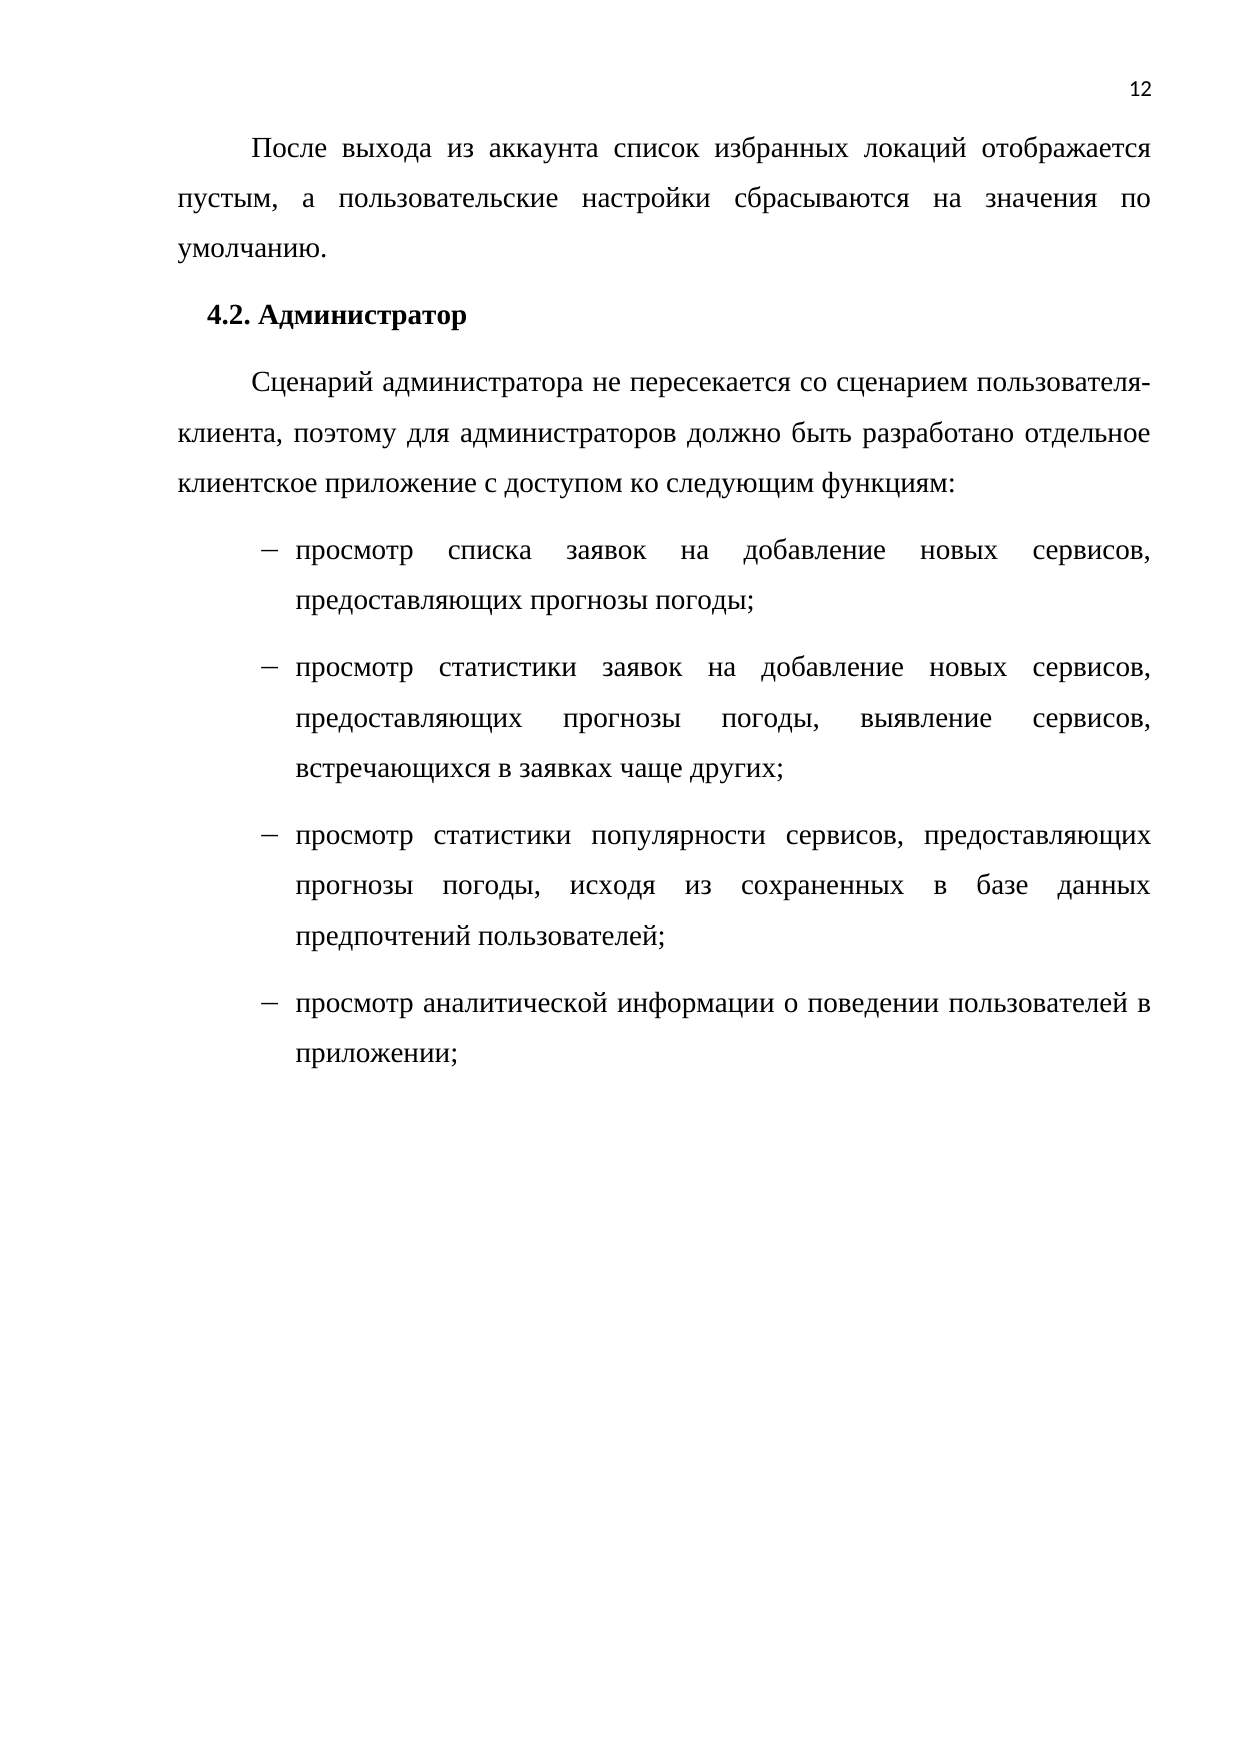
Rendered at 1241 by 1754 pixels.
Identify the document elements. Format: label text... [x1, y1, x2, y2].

text После выхода из аккаунта список избранных локаций отображается пустым, а пользовательские настройки сбрасываются на значения по умолчанию. [177, 130, 1152, 264]
list просмотр статистики популярности сервисов, предоставляющих прогнозы погоды, исходя из сохраненных в базе данных предпочтений пользователей; [258, 817, 1152, 951]
text Сценарий администратора не пересекается со сценарием пользователя-клиента, поэтому для администраторов должно быть разработано отдельное клиентское приложение с доступом ко следующим функциям: [177, 364, 1152, 498]
list просмотр аналитической информации о поведении пользователей в приложении; [258, 985, 1152, 1069]
text Администратор [207, 297, 1152, 331]
list просмотр статистики заявок на добавление новых сервисов, предоставляющих прогнозы погоды, выявление сервисов, встречающихся в заявках чаще других; [258, 649, 1152, 784]
list просмотр списка заявок на добавление новых сервисов, предоставляющих прогнозы погоды; [258, 532, 1152, 616]
